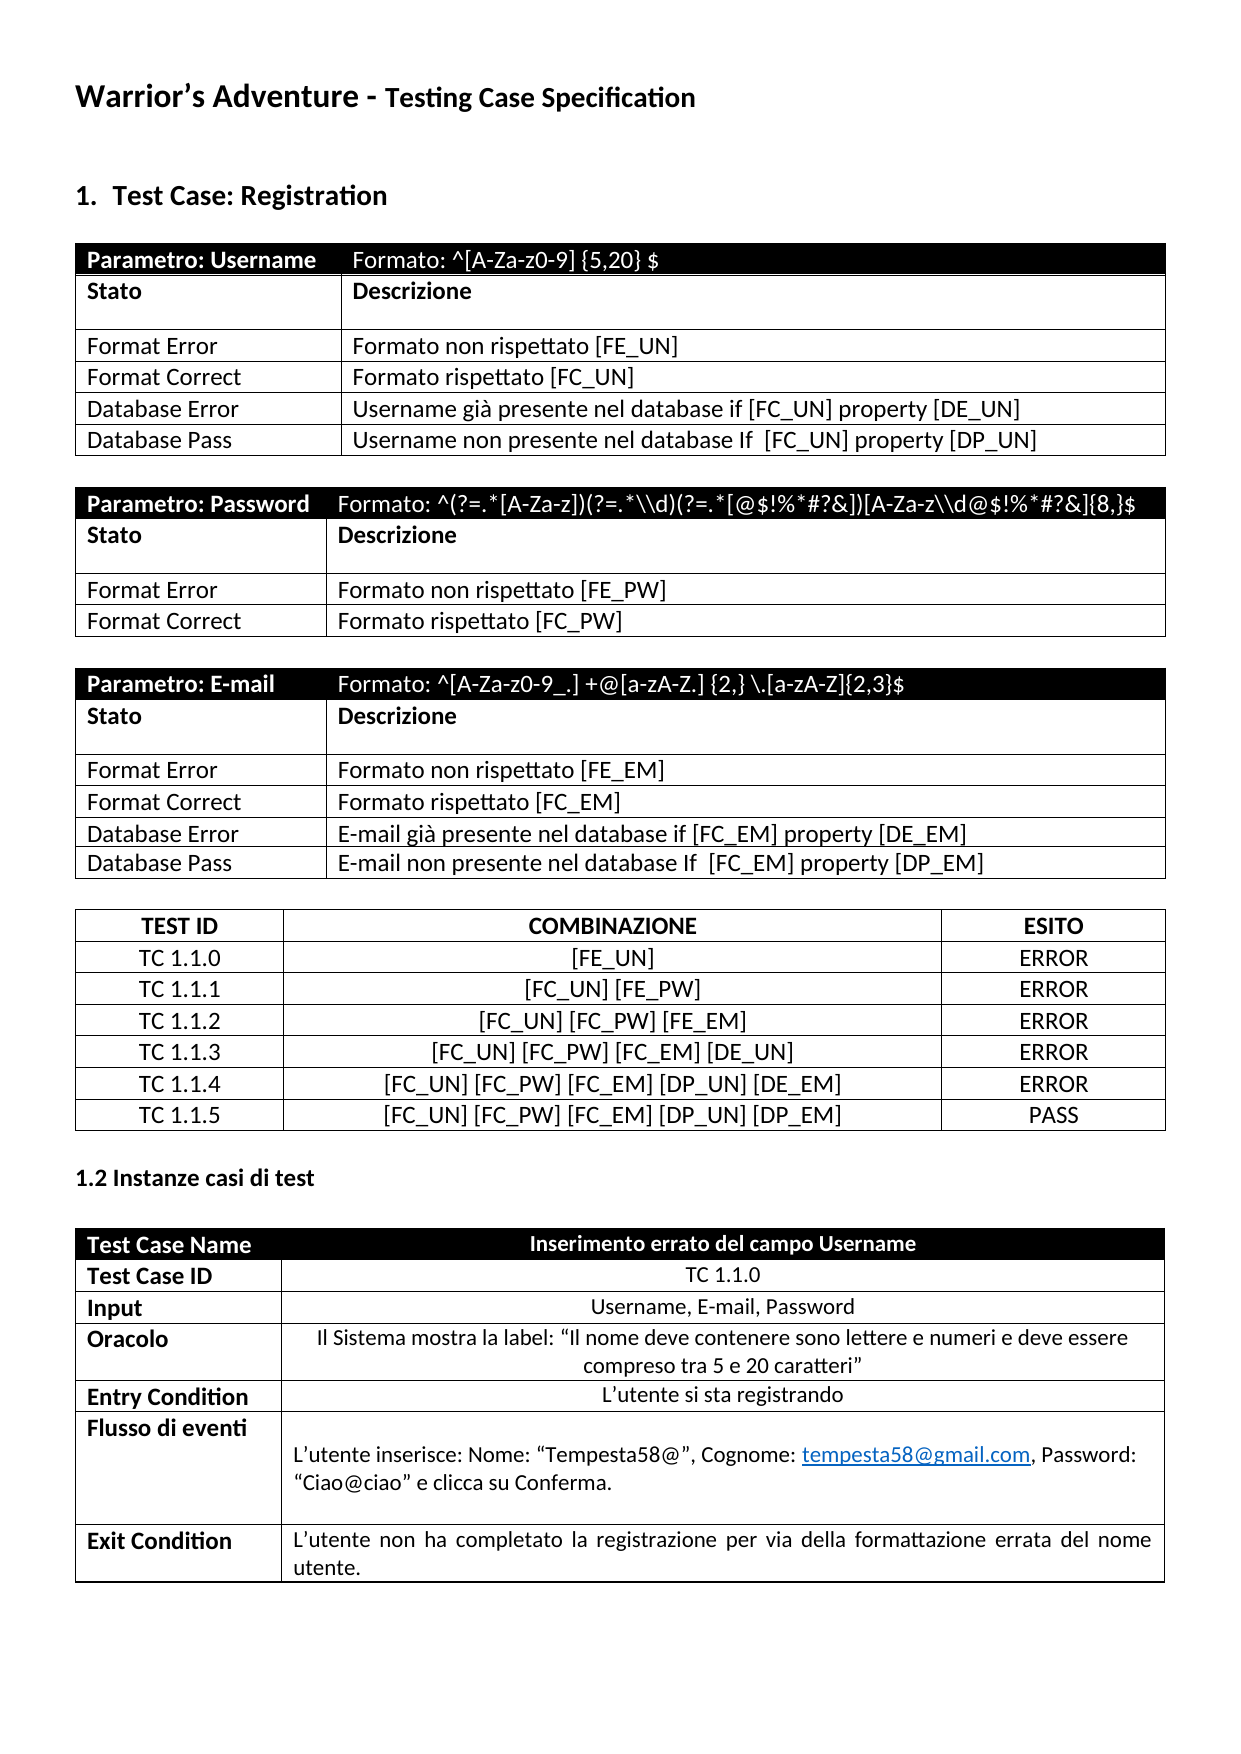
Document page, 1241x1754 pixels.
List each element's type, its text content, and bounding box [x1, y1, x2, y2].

table_cell Format Error [76, 574, 326, 604]
table_cell E-mail non presente nel database If [FC_EM] property [DP_EM] [327, 847, 1165, 878]
table_header TEST ID [76, 910, 283, 941]
table_cell Flusso di eventi [76, 1412, 281, 1524]
table_cell Format Error [76, 330, 341, 361]
table_cell [FE_UN] [284, 942, 941, 972]
table_cell ERROR [942, 942, 1165, 972]
table_cell L’utente non ha completato la registrazione per via della formattazione errata del nome utente. [282, 1525, 1164, 1581]
table_cell [FC_UN] [FE_PW] [284, 973, 941, 1004]
table_cell Oracolo [76, 1324, 281, 1379]
table_cell [FC_UN] [FC_PW] [FC_EM] [DE_UN] [284, 1036, 941, 1067]
table_cell L’utente si sta registrando [282, 1381, 1164, 1411]
table_cell Stato [76, 276, 341, 329]
table_cell Entry Condition [76, 1381, 281, 1411]
table_cell Format Correct [76, 605, 326, 636]
table_cell Stato [76, 700, 326, 753]
table_cell Database Pass [76, 847, 326, 878]
text 1.2 Instanze casi di test [75, 1162, 1165, 1192]
table_cell Formato non rispettato [FE_EM] [327, 755, 1165, 785]
table_cell TC 1.1.0 [282, 1260, 1164, 1291]
table_cell Formato rispettato [FC_EM] [327, 786, 1165, 817]
table_cell L’utente inserisce: Nome: “Tempesta58@”, Cognome: tempesta58@gmail.com, Password: “Ciao@ciao” e clicca su Conferma. [282, 1412, 1164, 1524]
table_header Formato: ^[A-Za-z0-9] {5,20} $ [342, 244, 1165, 274]
table_cell Database Pass [76, 425, 341, 455]
table_cell Stato [76, 519, 326, 573]
table_cell Database Error [76, 393, 341, 424]
table_cell TC 1.1.0 [76, 942, 283, 972]
table_cell Formato non rispettato [FE_PW] [327, 574, 1165, 604]
table_cell ERROR [942, 1036, 1165, 1067]
table_cell Database Error [76, 818, 326, 846]
table_header COMBINAZIONE [284, 910, 941, 941]
table_cell Test Case ID [76, 1260, 281, 1291]
table_header Parametro: Password [76, 488, 326, 518]
table_cell TC 1.1.4 [76, 1068, 283, 1098]
table_cell Il Sistema mostra la label: “Il nome deve contenere sono lettere e numeri e deve essere compreso tra 5 e 20 caratteri” [282, 1324, 1164, 1379]
table_cell Descrizione [342, 276, 1165, 329]
table_cell Formato non rispettato [FE_UN] [342, 330, 1165, 361]
table_cell Format Correct [76, 362, 341, 392]
table_cell ERROR [942, 1068, 1165, 1098]
table_cell Descrizione [327, 519, 1165, 573]
table_cell Username, E-mail, Password [282, 1292, 1164, 1322]
table_cell ERROR [942, 973, 1165, 1004]
table_cell [FC_UN] [FC_PW] [FC_EM] [DP_UN] [DP_EM] [284, 1100, 941, 1130]
table_cell TC 1.1.2 [76, 1005, 283, 1035]
table_cell [FC_UN] [FC_PW] [FE_EM] [284, 1005, 941, 1035]
table_cell Formato rispettato [FC_UN] [342, 362, 1165, 392]
table_cell [FC_UN] [FC_PW] [FC_EM] [DP_UN] [DE_EM] [284, 1068, 941, 1098]
table_cell Exit Condition [76, 1525, 281, 1581]
list Test Case: Registration [75, 177, 1165, 212]
table_cell TC 1.1.5 [76, 1100, 283, 1130]
table_cell Descrizione [327, 700, 1165, 753]
table_cell Formato rispettato [FC_PW] [327, 605, 1165, 636]
table_cell TC 1.1.1 [76, 973, 283, 1004]
text Warrior’s Adventure - Testing Case Specification [75, 75, 1165, 116]
table_cell ERROR [942, 1005, 1165, 1035]
table_header Formato: ^[A-Za-z0-9_.] +@[a-zA-Z.] {2,} \.[a-zA-Z]{2,3}$ [327, 669, 1165, 699]
table_header ESITO [942, 910, 1165, 941]
table_cell Format Error [76, 755, 326, 785]
table_cell Format Correct [76, 786, 326, 817]
table_cell E-mail già presente nel database if [FC_EM] property [DE_EM] [327, 818, 1165, 846]
table_cell TC 1.1.3 [76, 1036, 283, 1067]
table_header Test Case Name [76, 1229, 281, 1259]
table_cell PASS [942, 1100, 1165, 1130]
table_header Inserimento errato del campo Username [282, 1229, 1164, 1259]
table_header Parametro: Username [76, 244, 341, 274]
table_cell Input [76, 1292, 281, 1322]
table_header Parametro: E-mail [76, 669, 326, 699]
table_header Formato: ^(?=.*[A-Za-z])(?=.*\\d)(?=.*[@$!%*#?&])[A-Za-z\\d@$!%*#?&]{8,}$ [327, 488, 1165, 518]
table_cell Username già presente nel database if [FC_UN] property [DE_UN] [342, 393, 1165, 424]
table_cell Username non presente nel database If [FC_UN] property [DP_UN] [342, 425, 1165, 455]
